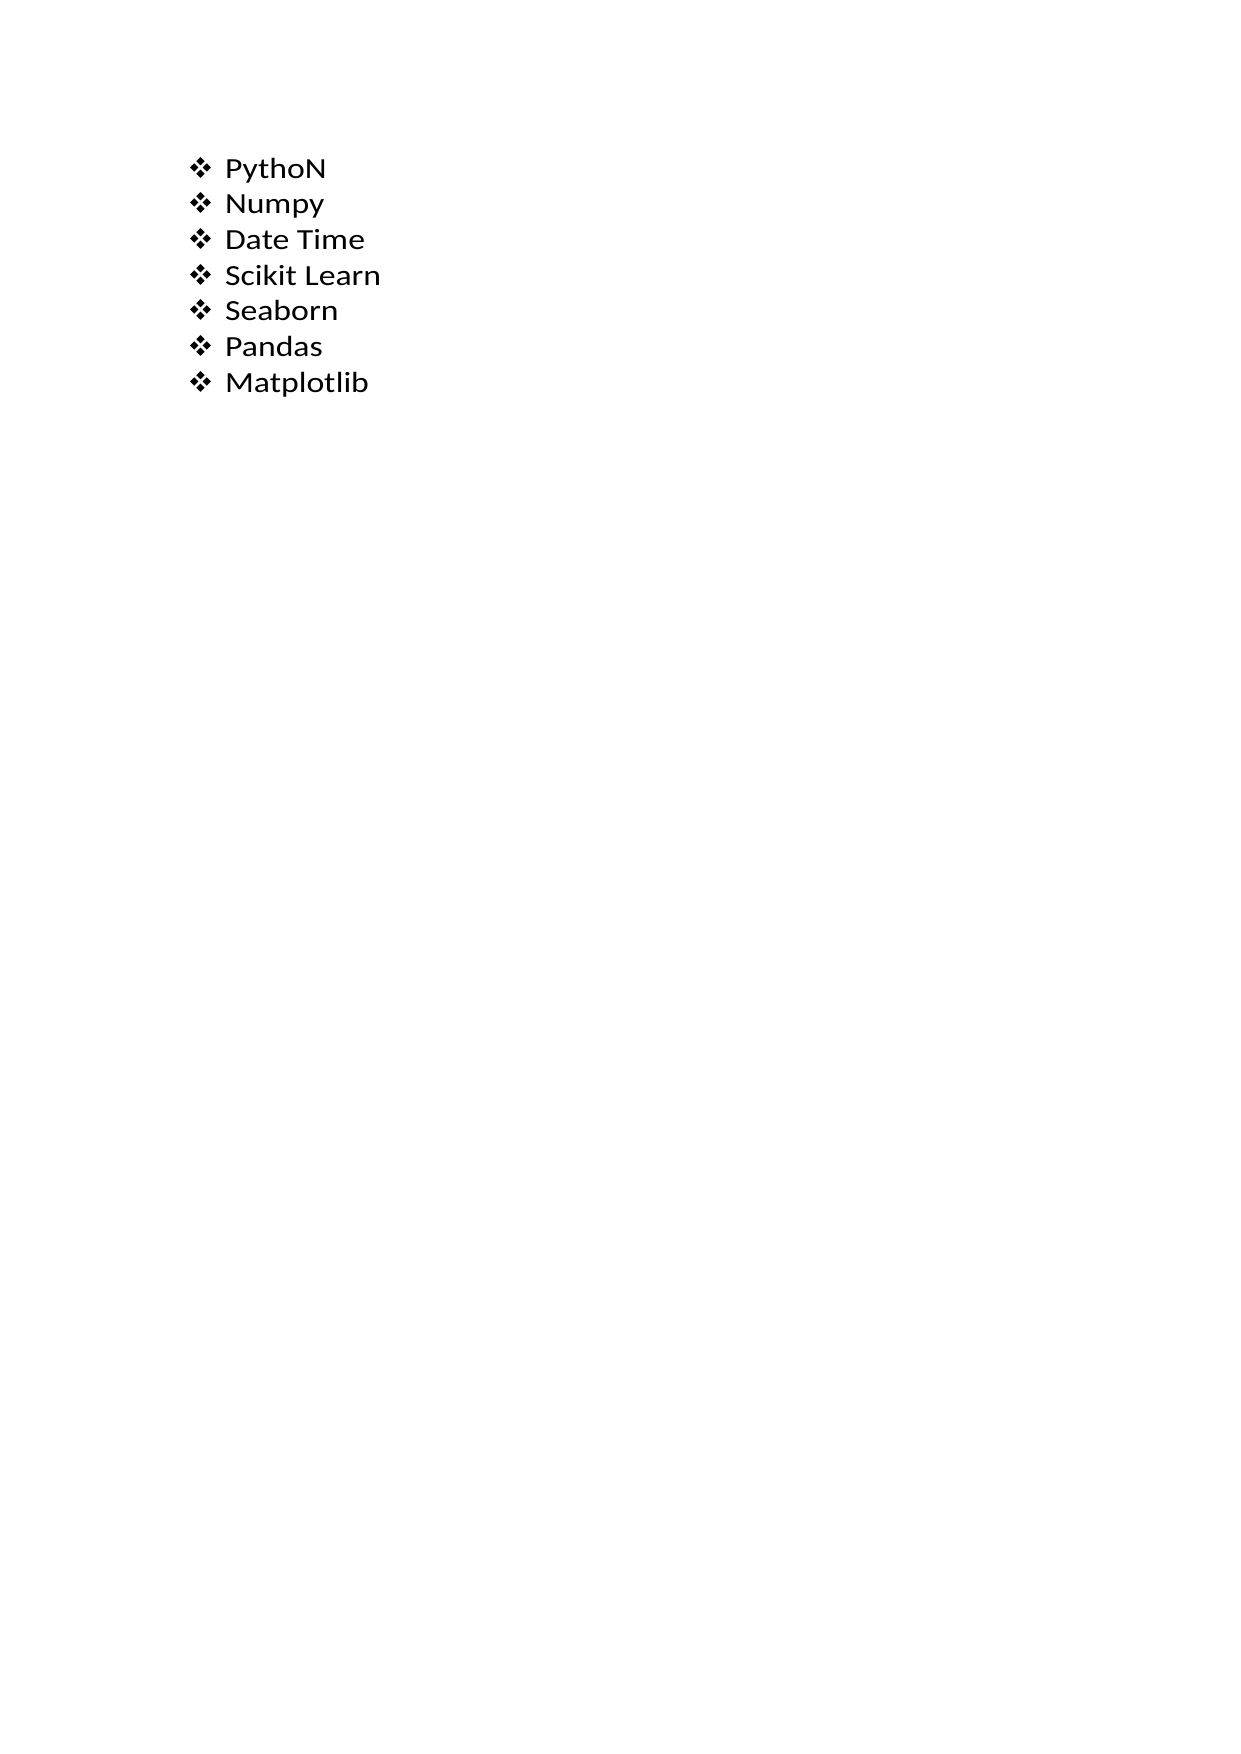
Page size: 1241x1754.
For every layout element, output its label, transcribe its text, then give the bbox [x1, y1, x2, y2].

list PythoN [187, 150, 1090, 186]
list Scikit Learn [187, 257, 1090, 292]
list Date Time [187, 221, 1090, 257]
list Numpy [187, 186, 1090, 221]
list Pandas [187, 328, 1090, 364]
list Matplotlib [187, 364, 1090, 399]
list Seaborn [187, 292, 1090, 328]
